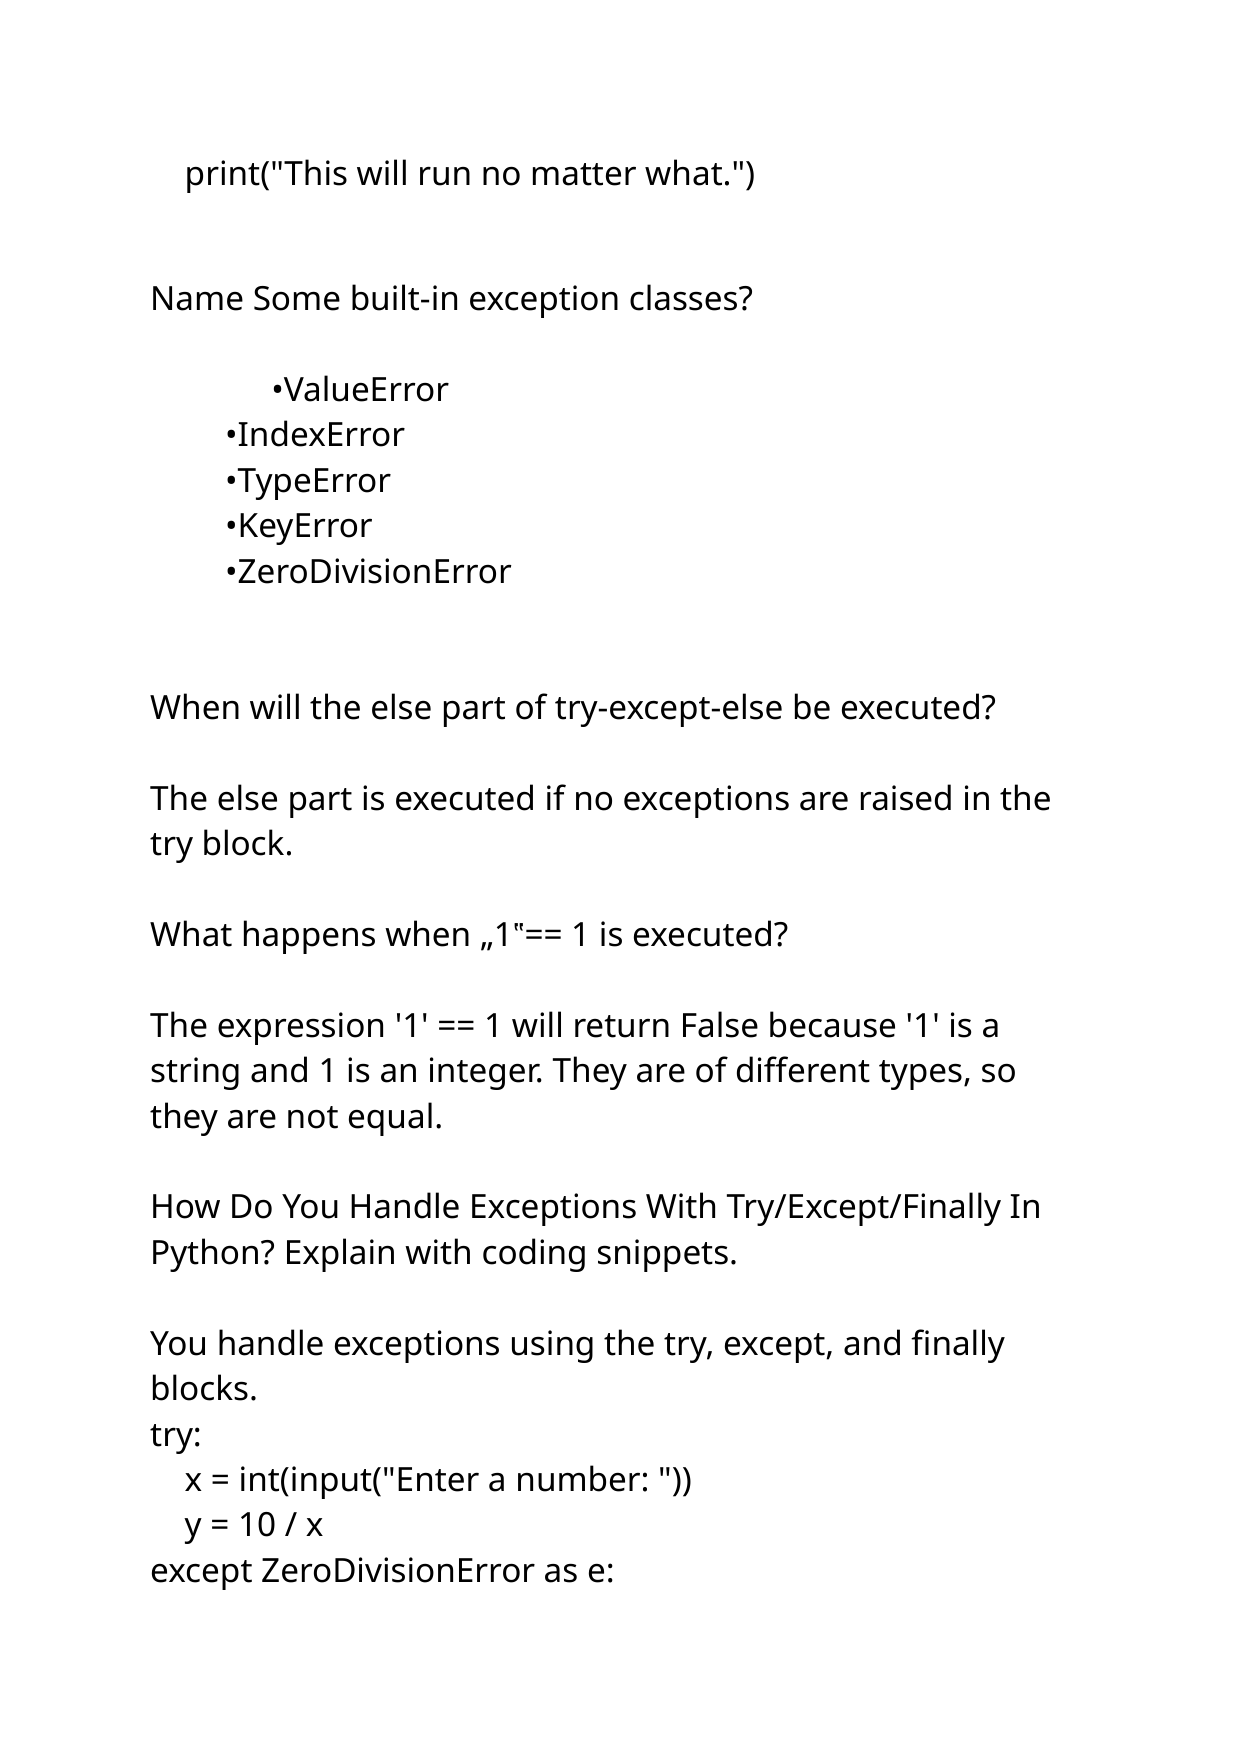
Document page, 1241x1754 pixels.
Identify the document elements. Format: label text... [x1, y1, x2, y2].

text x = int(input("Enter a number: ")) [150, 1456, 1090, 1501]
text You handle exceptions using the try, except, and finally blocks. [150, 1319, 1090, 1410]
text Python? Explain with coding snippets. [150, 1229, 1090, 1274]
text •ValueError [150, 366, 1090, 411]
text What happens when „1‟== 1 is executed? [150, 911, 1090, 956]
text •KeyError [150, 502, 1090, 547]
text The expression '1' == 1 will return False because '1' is a string and 1 is an integer. They are of different types, so they are not equal. [150, 1002, 1090, 1138]
text except ZeroDivisionError as e: [150, 1547, 1090, 1592]
text •ZeroDivisionError [150, 547, 1090, 593]
text •IndexError [150, 411, 1090, 457]
text y = 10 / x [150, 1501, 1090, 1547]
text print("This will run no matter what.") [150, 150, 1090, 195]
text Name Some built-in exception classes? [150, 275, 1090, 320]
text •TypeError [150, 457, 1090, 502]
text The else part is executed if no exceptions are raised in the try block. [150, 774, 1090, 865]
text When will the else part of try-except-else be executed? [150, 684, 1090, 729]
text How Do You Handle Exceptions With Try/Except/Finally In [150, 1183, 1090, 1229]
text try: [150, 1410, 1090, 1456]
